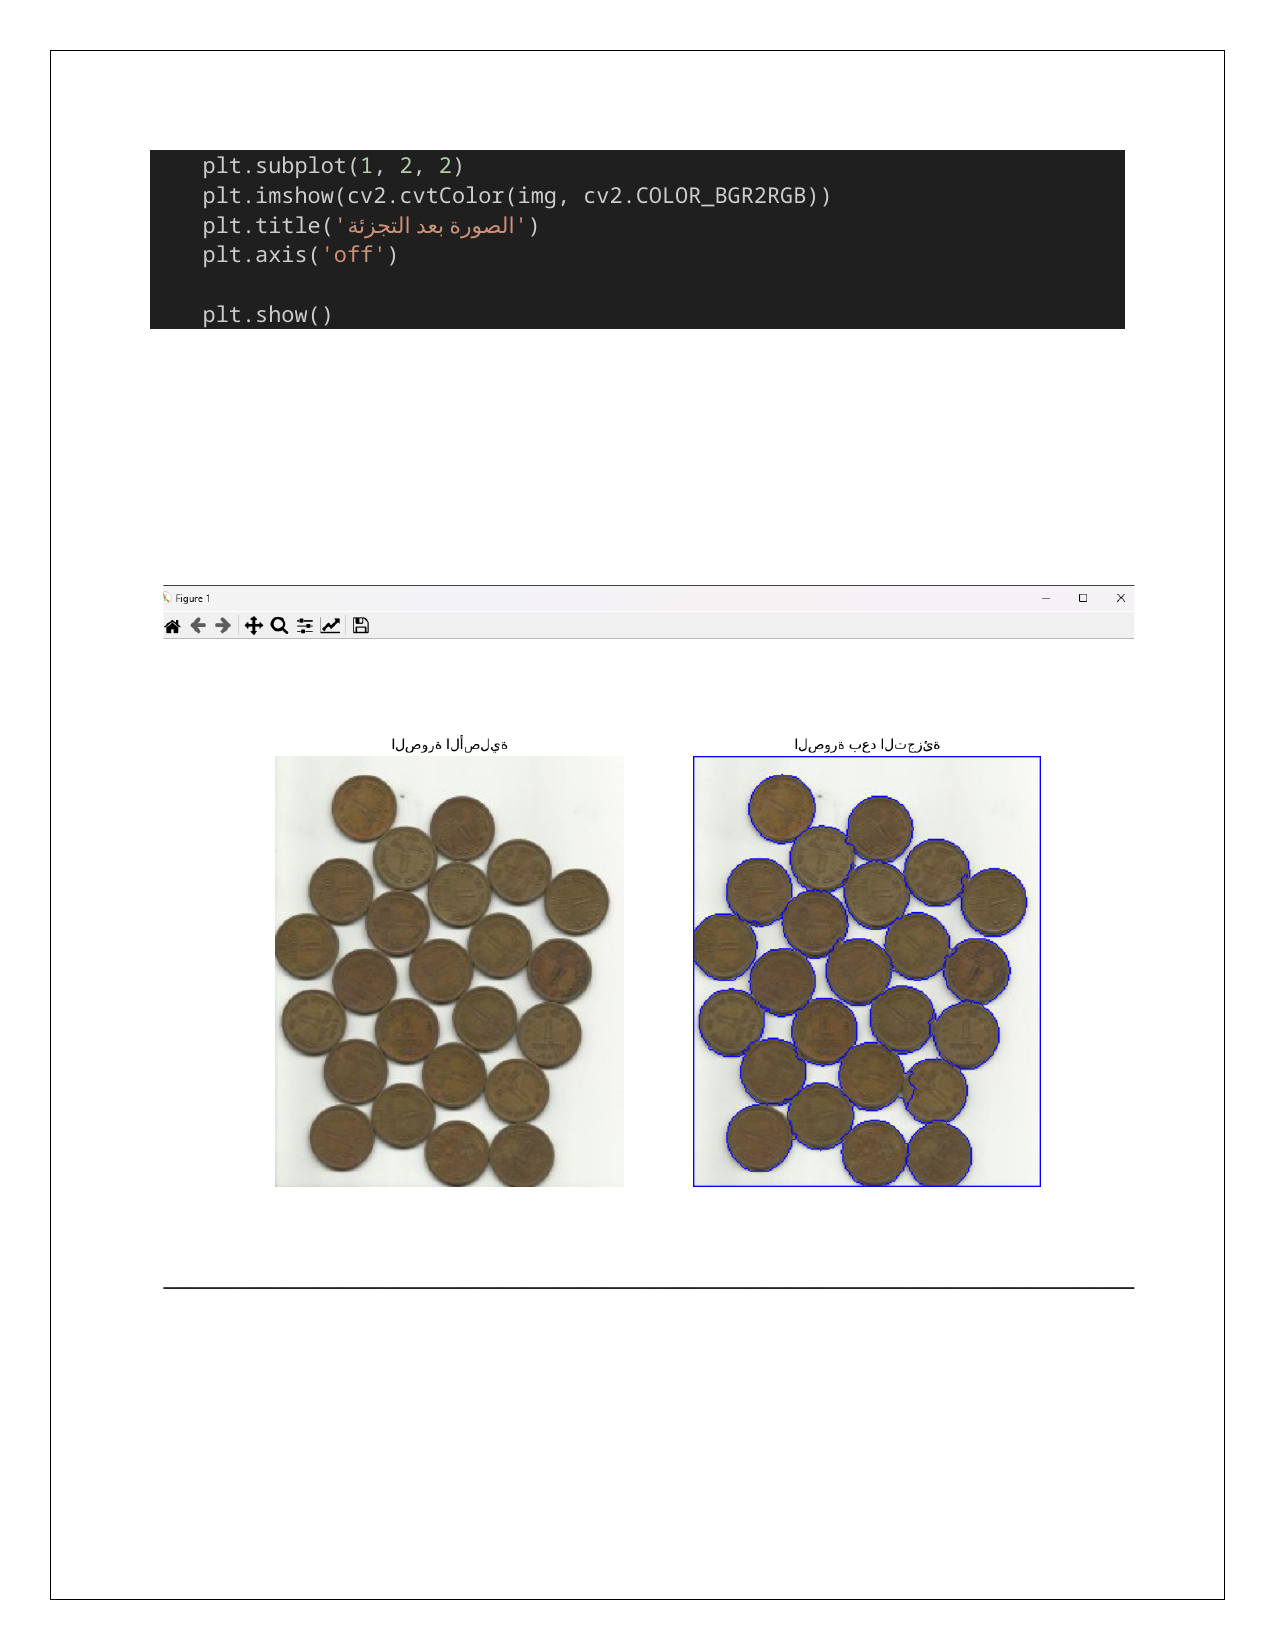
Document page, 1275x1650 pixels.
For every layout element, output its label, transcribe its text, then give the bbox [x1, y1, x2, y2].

text plt.subplot(1, 2, 2) [150, 150, 1125, 180]
picture [162, 585, 1134, 1288]
text plt.imshow(cv2.cvtColor(img, cv2.COLOR_BGR2RGB)) [150, 180, 1125, 209]
text plt.show() [150, 299, 1125, 329]
text plt.axis('off') [150, 239, 1125, 269]
text plt.title('الصورة بعد التجزئة') [150, 209, 1125, 239]
